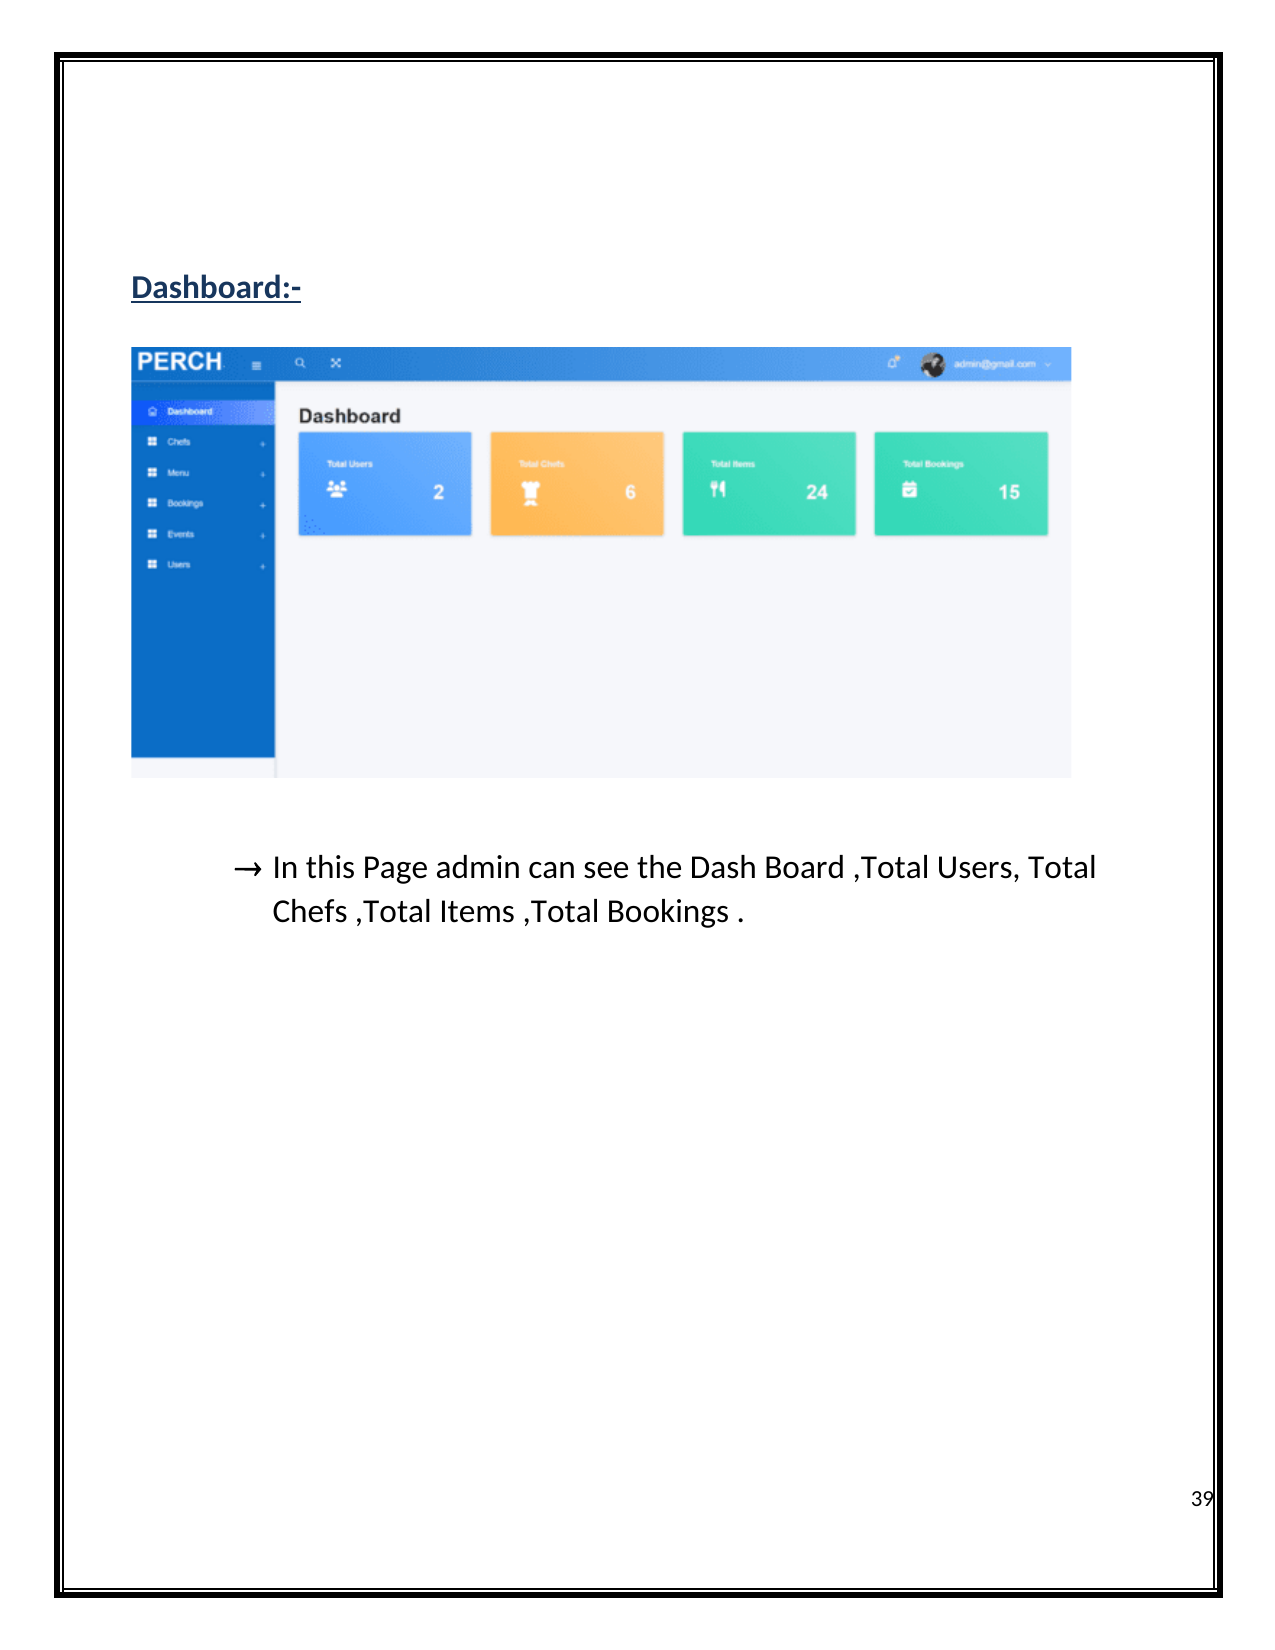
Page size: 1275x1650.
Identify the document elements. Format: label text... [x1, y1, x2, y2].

list In this Page admin can see the Dash Board ,Total Users, Total Chefs ,Total Items ,Total Bookings . [235, 846, 1213, 931]
picture [131, 347, 1072, 778]
text Dashboard:- [131, 266, 1213, 307]
